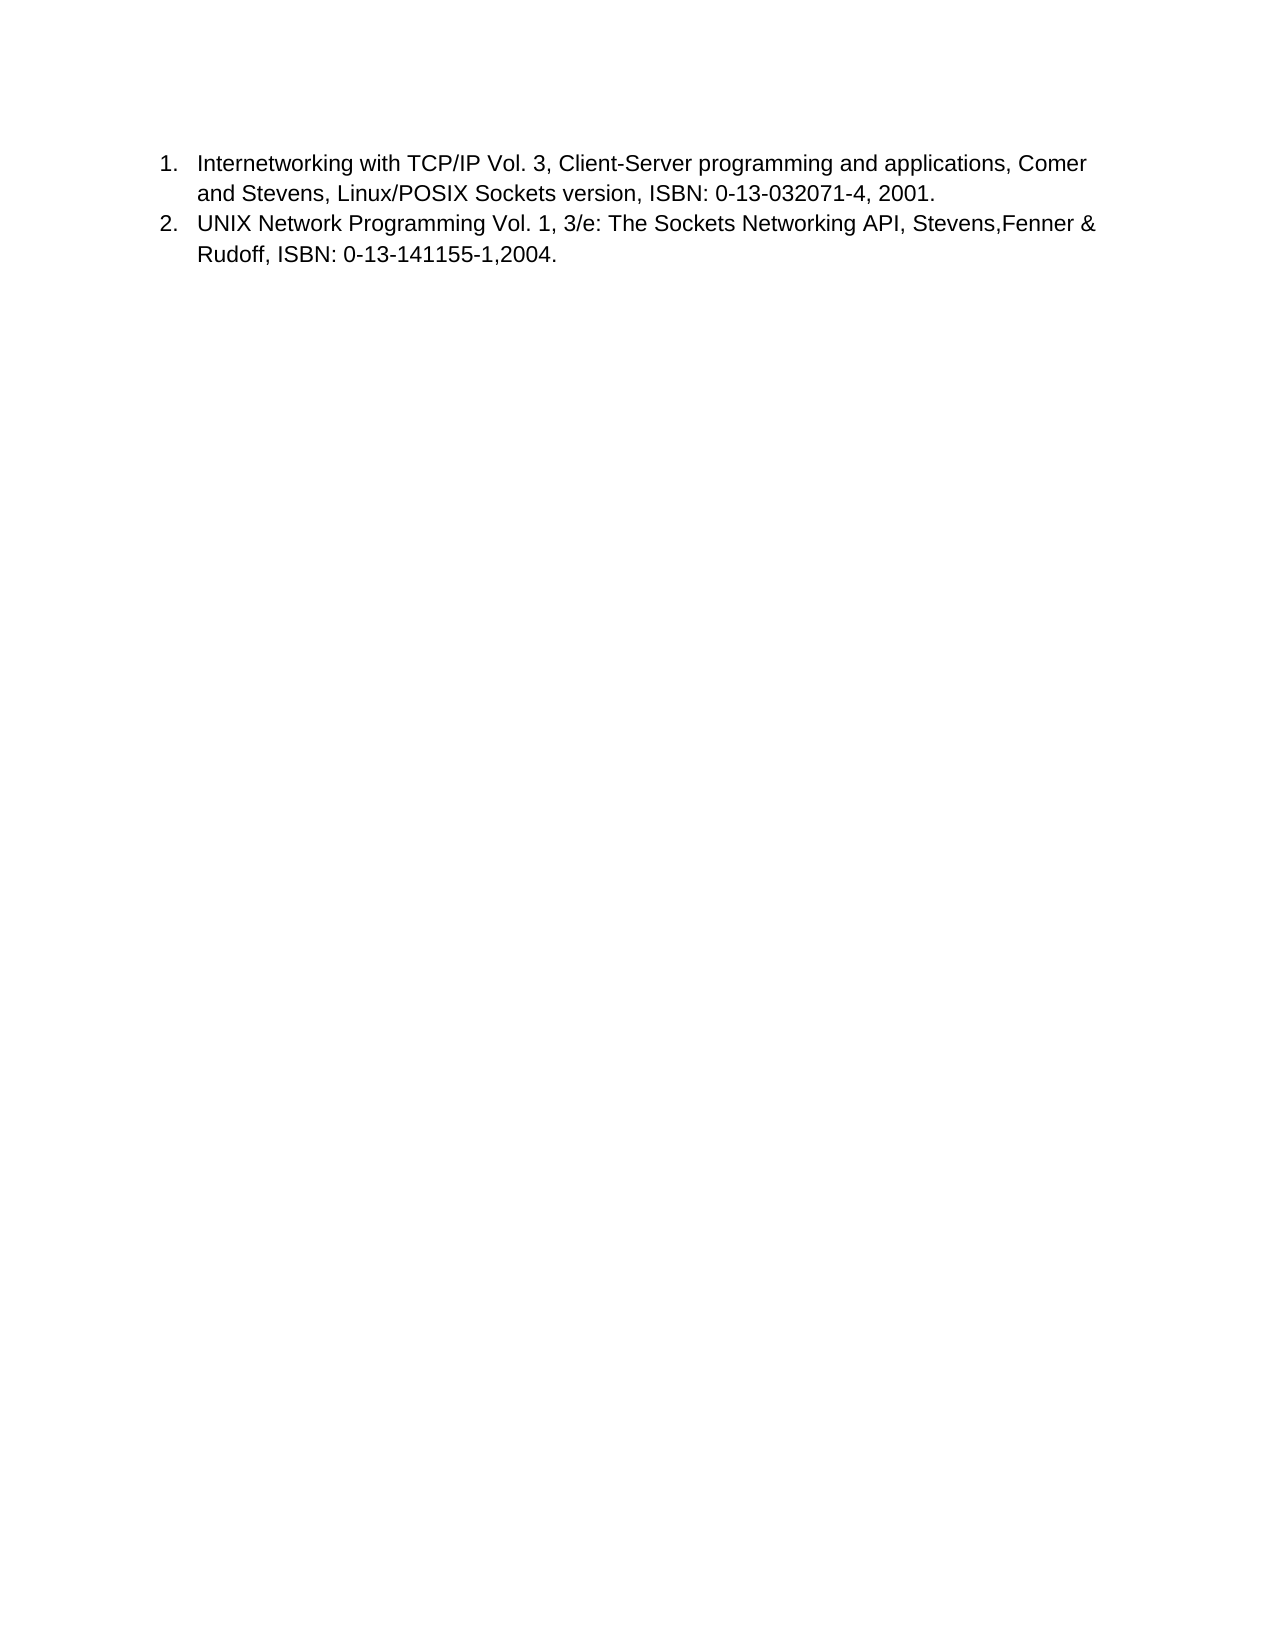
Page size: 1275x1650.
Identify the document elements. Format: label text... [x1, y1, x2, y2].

list Internetworking with TCP/IP Vol. 3, Client-Server programming and applications, Comer and Stevens, Linux/POSIX Sockets version, ISBN: 0-13-032071-4, 2001. [159, 150, 1125, 207]
list UNIX Network Programming Vol. 1, 3/e: The Sockets Networking API, Stevens,Fenner & Rudoff, ISBN: 0-13-141155-1,2004. [159, 210, 1125, 267]
